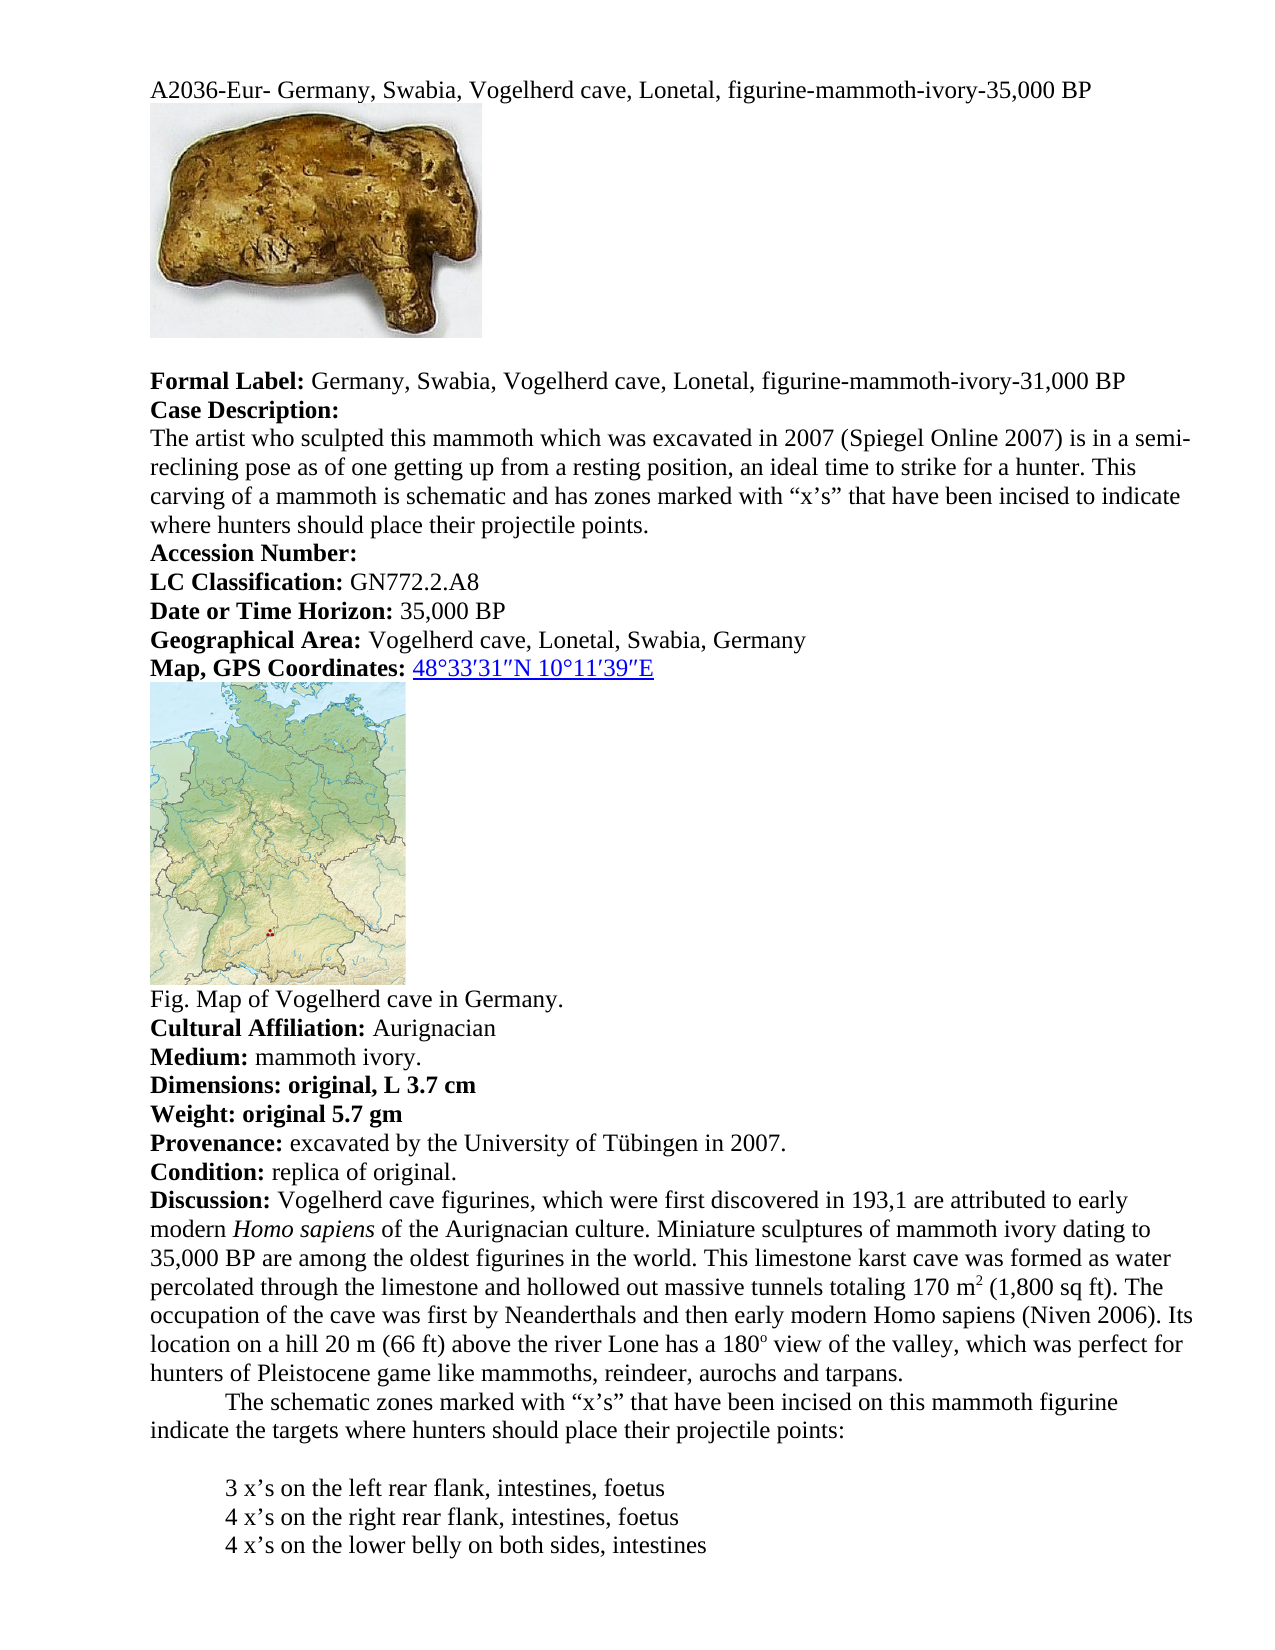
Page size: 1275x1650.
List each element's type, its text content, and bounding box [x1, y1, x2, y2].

text Discussion: Vogelherd cave figurines, which were first discovered in 193,1 are attributed to early modern Homo sapiens of the Aurignacian culture. Miniature sculptures of mammoth ivory dating to 35,000 BP are among the oldest figurines in the world. This limestone karst cave was formed as water percolated through the limestone and hollowed out massive tunnels totaling 170 m2 (1,800 sq ft). The occupation of the cave was first by Neanderthals and then early modern Homo sapiens (Niven 2006). Its location on a hill 20 m (66 ft) above the river Lone has a 180o view of the valley, which was perfect for hunters of Pleistocene game like mammoths, reindeer, aurochs and tarpans. [150, 1186, 1200, 1387]
text Medium: mammoth ivory. [150, 1042, 1200, 1071]
text Dimensions: original, L 3.7 cm Weight: original 5.7 gm [150, 1071, 1200, 1128]
text Cultural Affiliation: Aurignacian [150, 1013, 1200, 1042]
text Provenance: excavated by the University of Tübingen in 2007. [150, 1128, 1200, 1157]
text Map, GPS Coordinates: 48°33′31″N 10°11′39″E [150, 653, 1200, 682]
text Fig. Map of Vogelherd cave in Germany. [150, 984, 1200, 1013]
picture [150, 682, 406, 985]
text Geographical Area: Vogelherd cave, Lonetal, Swabia, Germany [150, 625, 1200, 653]
picture [150, 103, 483, 338]
text 4 x’s on the right rear flank, intestines, foetus [150, 1502, 1200, 1531]
text The schematic zones marked with “x’s” that have been incised on this mammoth figurine indicate the targets where hunters should place their projectile points: [150, 1387, 1200, 1444]
subtitle LC Classification: GN772.2.A8 [150, 567, 1200, 596]
text Date or Time Horizon: 35,000 BP [150, 596, 1200, 625]
text Condition: replica of original. [150, 1157, 1200, 1186]
text Formal Label: Germany, Swabia, Vogelherd cave, Lonetal, figurine-mammoth-ivory-31,000 BP [150, 366, 1200, 395]
text The artist who sculpted this mammoth which was excavated in 2007 (Spiegel Online 2007) is in a semi-reclining pose as of one getting up from a resting position, an ideal time to strike for a hunter. This carving of a mammoth is schematic and has zones marked with “x’s” that have been incised to indicate where hunters should place their projectile points. [150, 423, 1200, 538]
text A2036-Eur- Germany, Swabia, Vogelherd cave, Lonetal, figurine-mammoth-ivory-35,000 BP [150, 75, 1200, 104]
text Accession Number: [150, 538, 1200, 567]
text 3 x’s on the left rear flank, intestines, foetus [150, 1473, 1200, 1502]
text 4 x’s on the lower belly on both sides, intestines [150, 1531, 1200, 1559]
text Case Description: [150, 395, 1200, 423]
